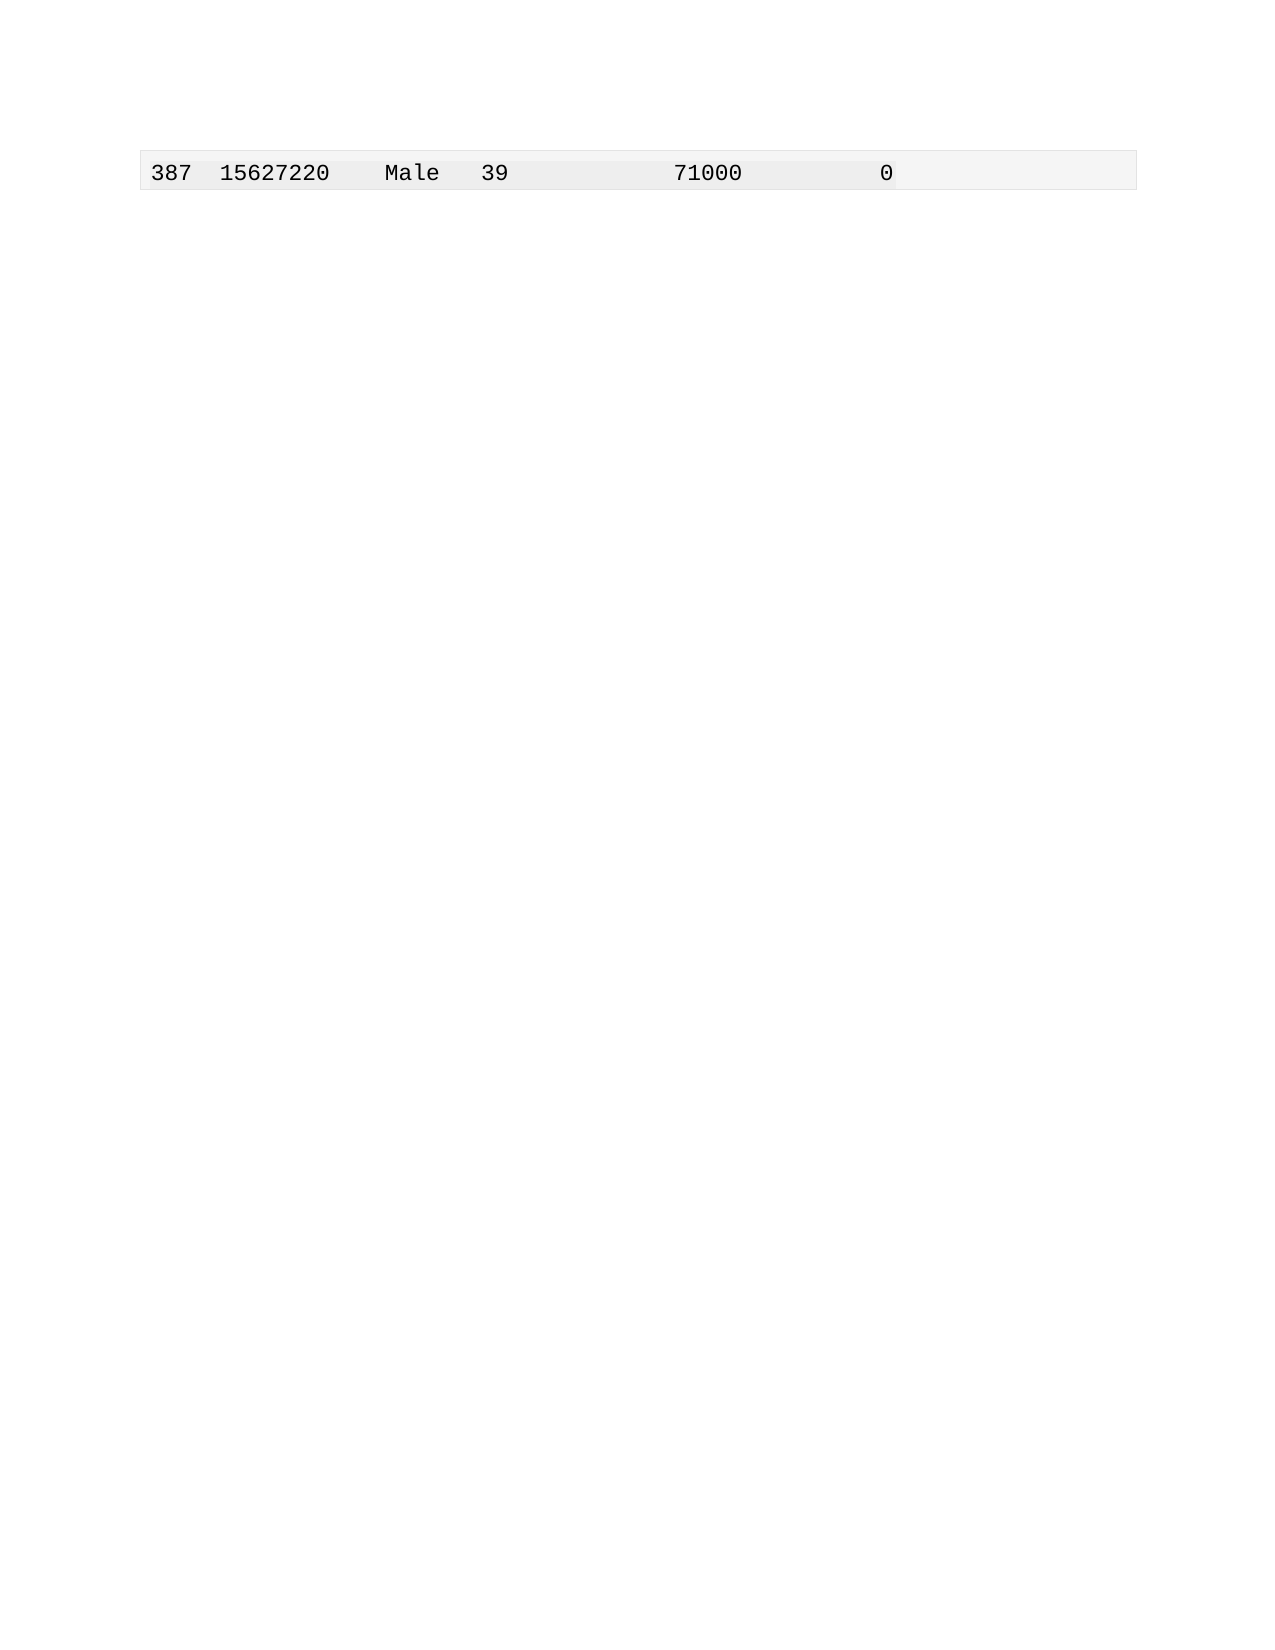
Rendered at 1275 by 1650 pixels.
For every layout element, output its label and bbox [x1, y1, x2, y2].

table_header [141, 151, 1136, 189]
